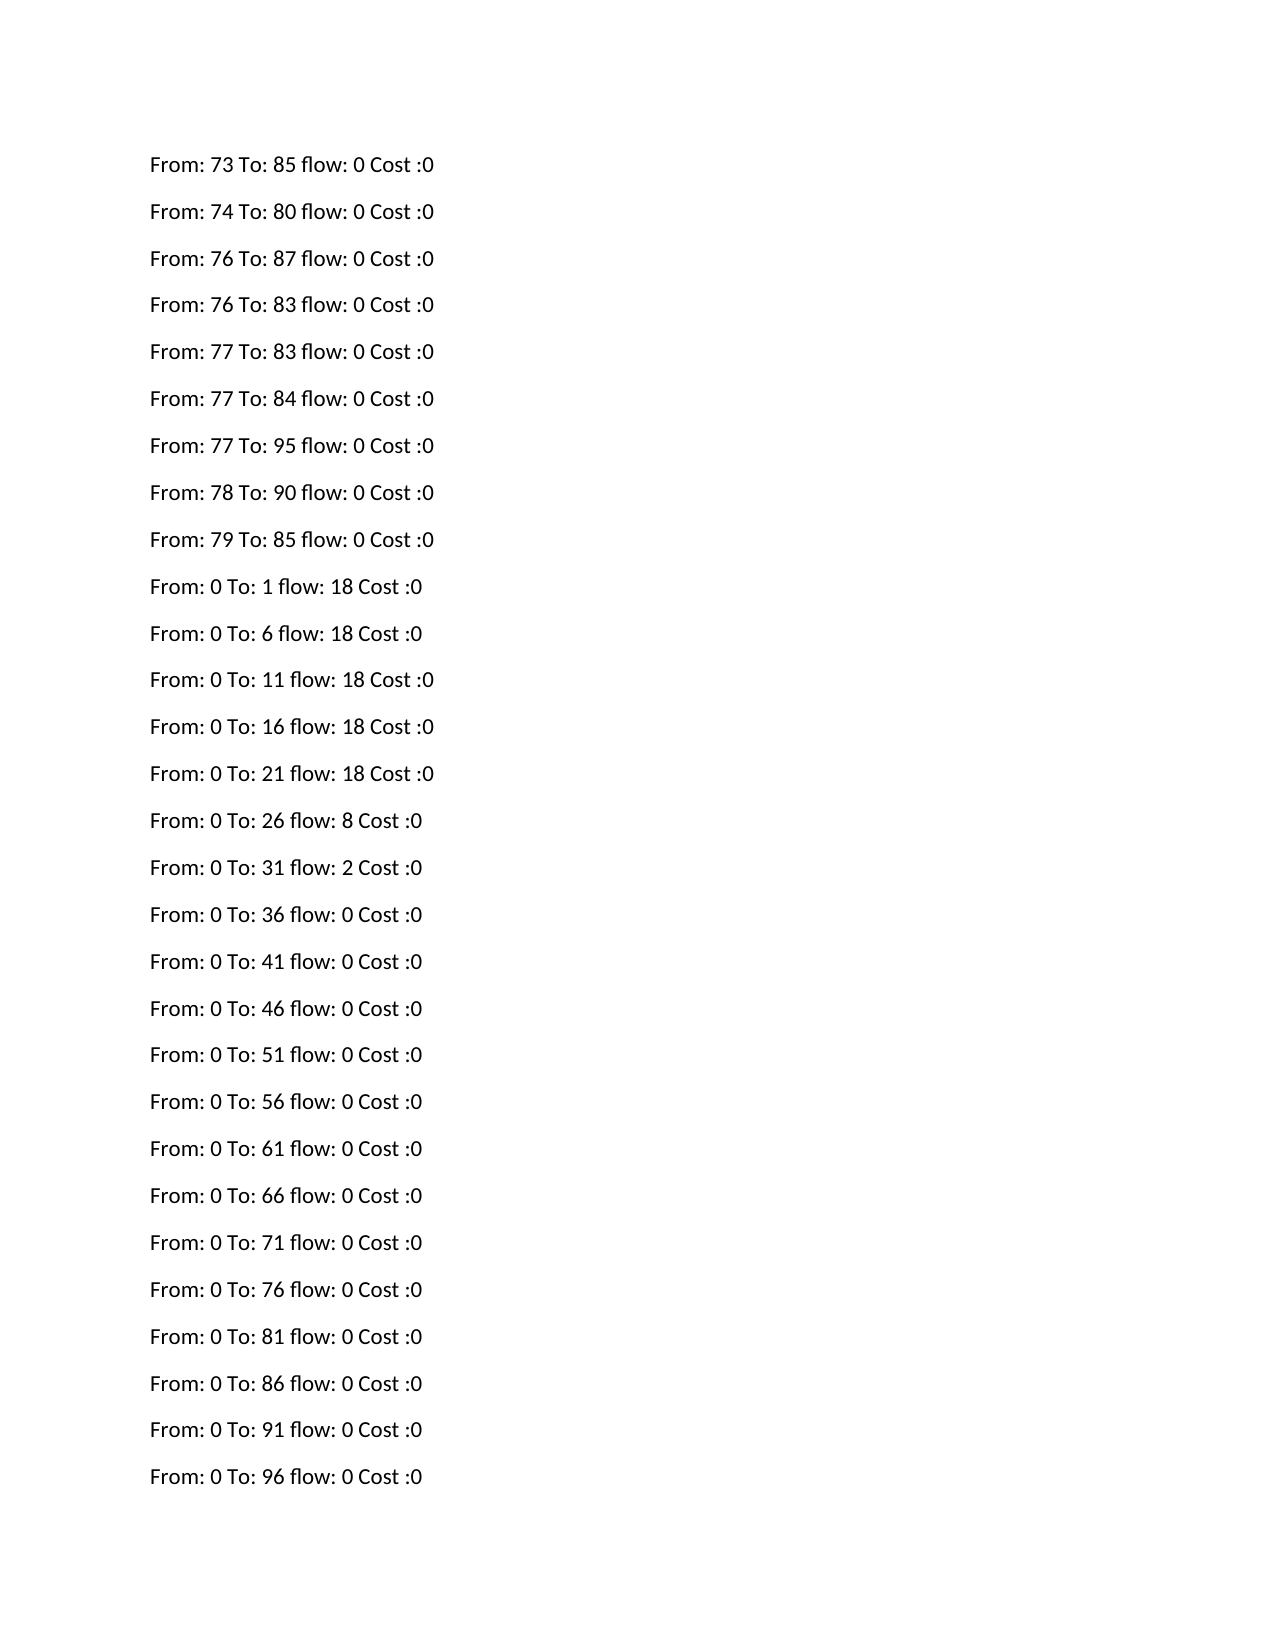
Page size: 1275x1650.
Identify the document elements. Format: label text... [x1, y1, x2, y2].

text From: 0 To: 26 flow: 8 Cost :0 [150, 806, 1125, 834]
text From: 0 To: 31 flow: 2 Cost :0 [150, 853, 1125, 881]
text From: 73 To: 85 flow: 0 Cost :0 [150, 150, 1125, 178]
text From: 0 To: 56 flow: 0 Cost :0 [150, 1087, 1125, 1116]
text From: 0 To: 6 flow: 18 Cost :0 [150, 619, 1125, 647]
text From: 0 To: 11 flow: 18 Cost :0 [150, 666, 1125, 694]
text From: 76 To: 87 flow: 0 Cost :0 [150, 244, 1125, 272]
text From: 77 To: 84 flow: 0 Cost :0 [150, 384, 1125, 412]
text From: 74 To: 80 flow: 0 Cost :0 [150, 197, 1125, 225]
text From: 77 To: 95 flow: 0 Cost :0 [150, 431, 1125, 459]
text From: 79 To: 85 flow: 0 Cost :0 [150, 525, 1125, 553]
text From: 0 To: 41 flow: 0 Cost :0 [150, 947, 1125, 975]
text From: 0 To: 1 flow: 18 Cost :0 [150, 572, 1125, 600]
text From: 0 To: 81 flow: 0 Cost :0 [150, 1322, 1125, 1350]
text From: 0 To: 21 flow: 18 Cost :0 [150, 759, 1125, 787]
text From: 0 To: 71 flow: 0 Cost :0 [150, 1228, 1125, 1256]
text From: 0 To: 46 flow: 0 Cost :0 [150, 994, 1125, 1022]
text From: 0 To: 16 flow: 18 Cost :0 [150, 712, 1125, 741]
text From: 0 To: 36 flow: 0 Cost :0 [150, 900, 1125, 928]
text From: 0 To: 51 flow: 0 Cost :0 [150, 1041, 1125, 1069]
text From: 0 To: 66 flow: 0 Cost :0 [150, 1181, 1125, 1209]
text From: 0 To: 86 flow: 0 Cost :0 [150, 1369, 1125, 1397]
text From: 0 To: 96 flow: 0 Cost :0 [150, 1462, 1125, 1491]
text From: 0 To: 76 flow: 0 Cost :0 [150, 1275, 1125, 1303]
text From: 77 To: 83 flow: 0 Cost :0 [150, 337, 1125, 366]
text From: 0 To: 91 flow: 0 Cost :0 [150, 1416, 1125, 1444]
text From: 76 To: 83 flow: 0 Cost :0 [150, 291, 1125, 319]
text From: 78 To: 90 flow: 0 Cost :0 [150, 478, 1125, 506]
text From: 0 To: 61 flow: 0 Cost :0 [150, 1134, 1125, 1162]
